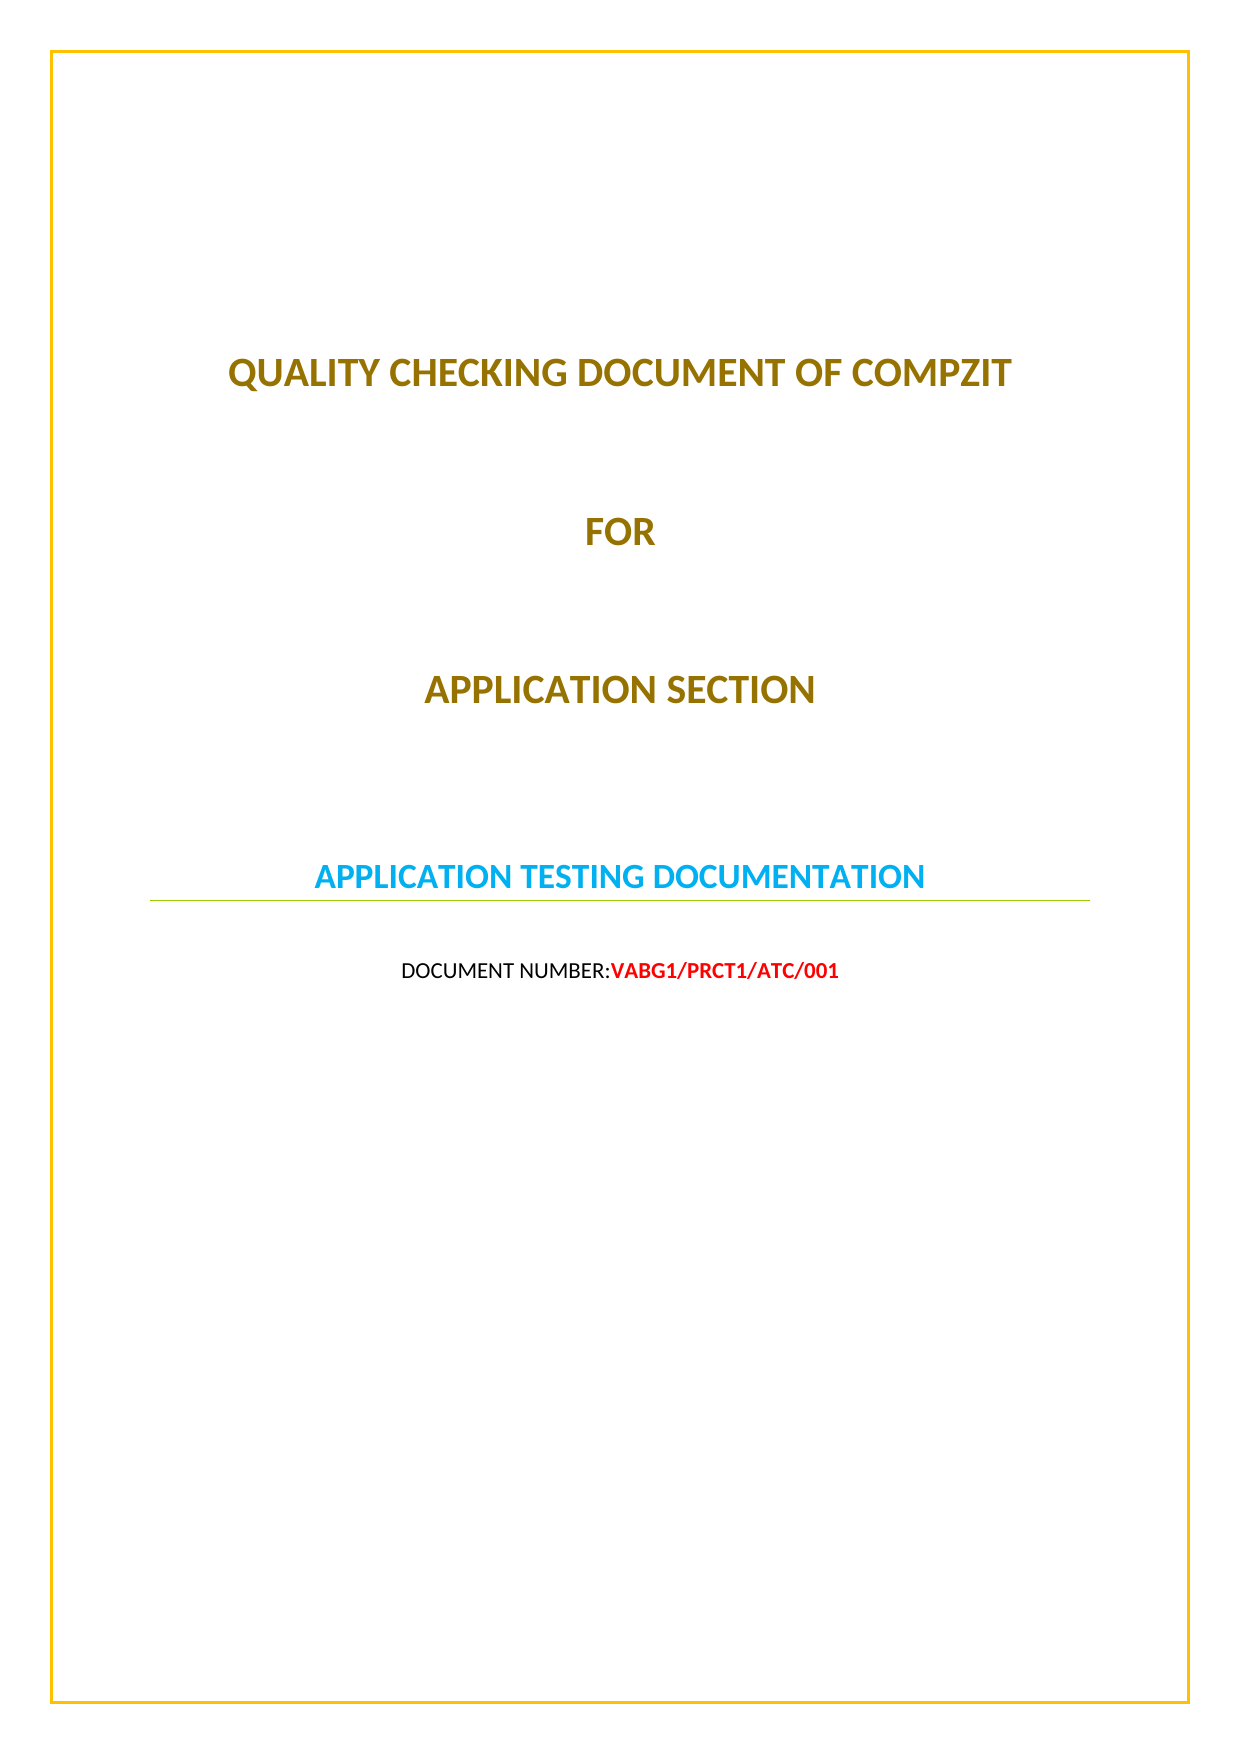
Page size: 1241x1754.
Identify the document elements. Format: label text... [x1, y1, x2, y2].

text FOR [150, 505, 1090, 556]
text APPLICATION TESTING DOCUMENTATION [150, 854, 1090, 900]
text APPLICATION SECTION [150, 663, 1090, 714]
text DOCUMENT NUMBER:VABG1/PRCT1/ATC/001 [150, 956, 1090, 984]
text QUALITY CHECKING DOCUMENT OF COMPZIT [150, 346, 1090, 397]
